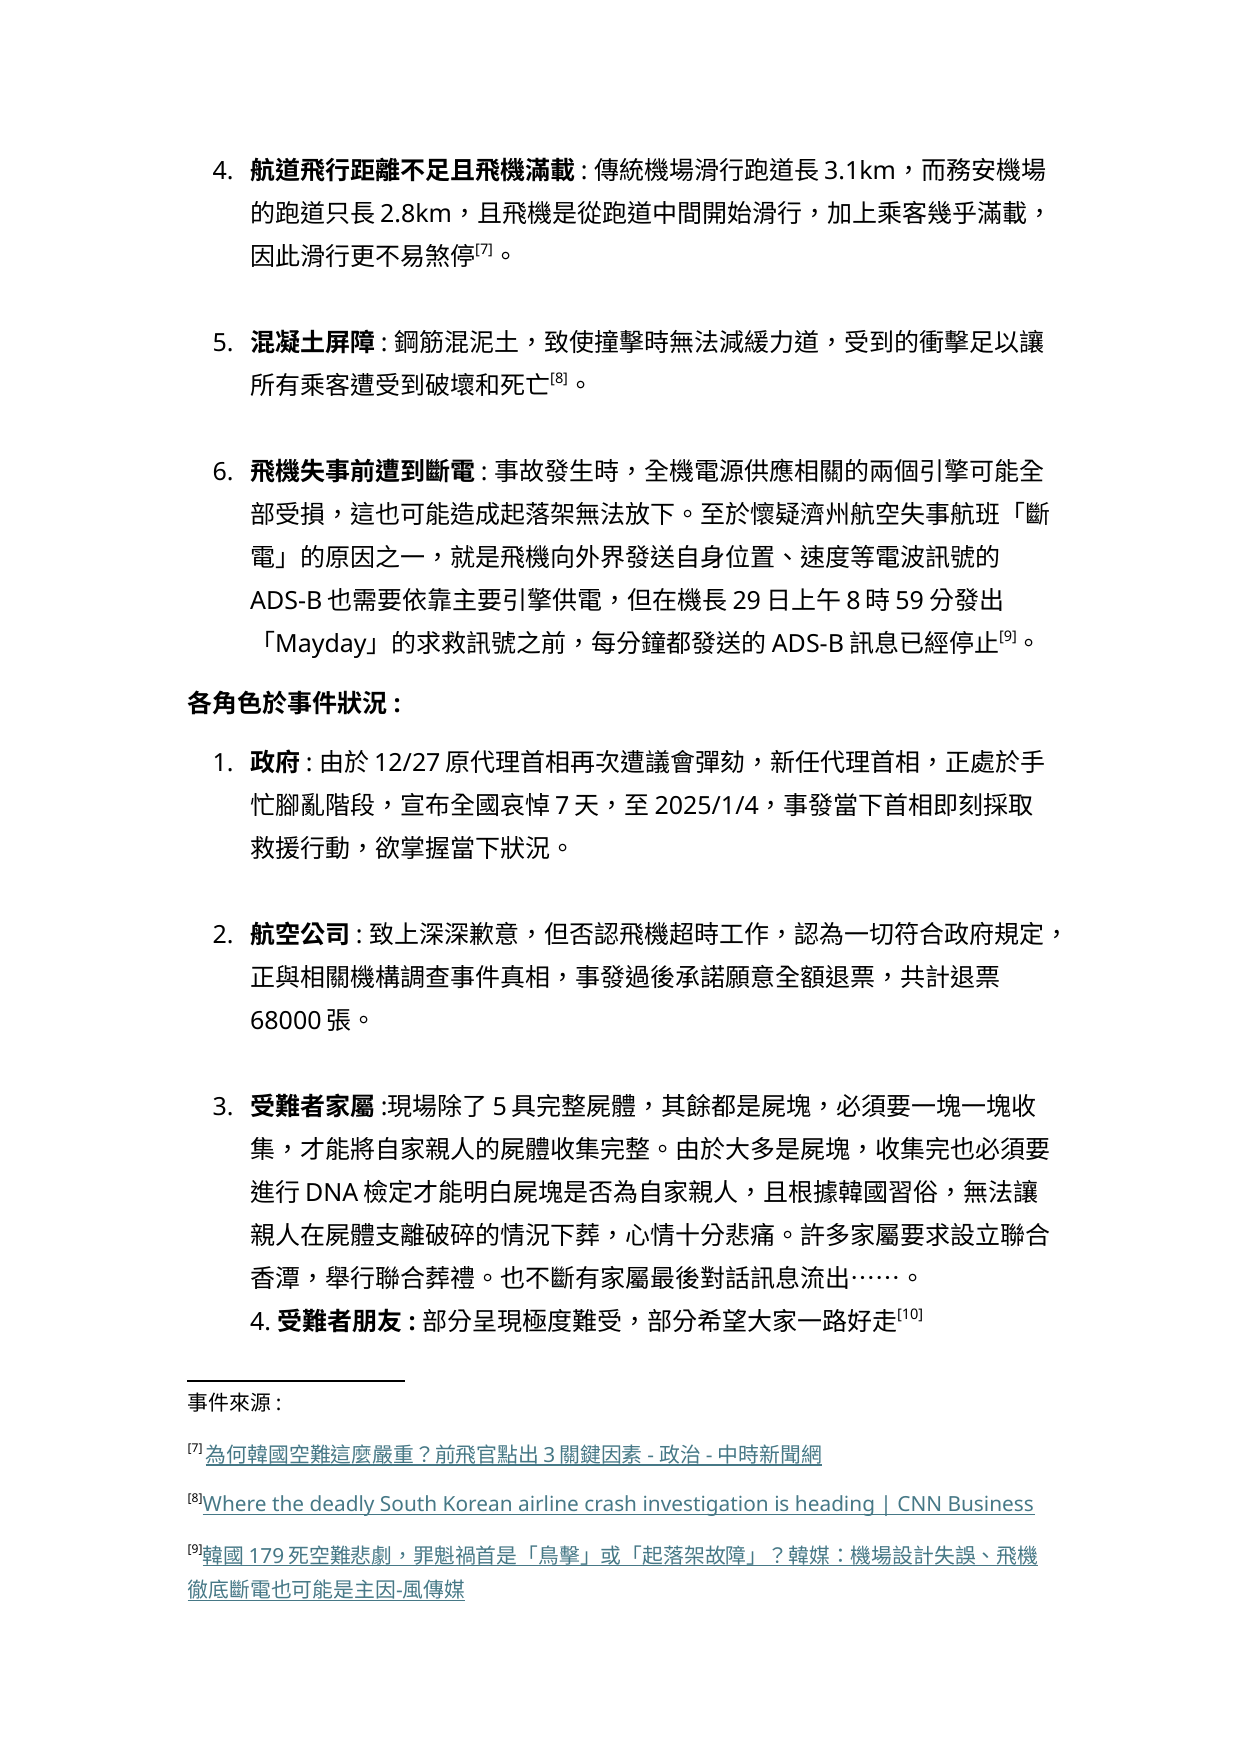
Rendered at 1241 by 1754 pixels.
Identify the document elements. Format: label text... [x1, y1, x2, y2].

list 4. 受難者朋友 : 部分呈現極度難受，部分希望大家一路好走[10] [250, 1301, 1053, 1338]
list 飛機失事前遭到斷電 : 事故發生時，全機電源供應相關的兩個引擎可能全部受損，這也可能造成起落架無法放下。至於懷疑濟州航空失事航班「斷電」的原因之一，就是飛機向外界發送自身位置、速度等電波訊號的ADS-B也需要依靠主要引擎供電，但在機長29日上午8時59分發出「Mayday」的求救訊號之前，每分鐘都發送的ADS-B訊息已經停止[9]。 [212, 450, 1053, 660]
list 受難者家屬 :現場除了5具完整屍體，其餘都是屍塊，必須要一塊一塊收集，才能將自家親人的屍體收集完整。由於大多是屍塊，收集完也必須要進行DNA檢定才能明白屍塊是否為自家親人，且根據韓國習俗，無法讓親人在屍體支離破碎的情況下葬，心情十分悲痛。許多家屬要求設立聯合香潭，舉行聯合葬禮。也不斷有家屬最後對話訊息流出……。 [212, 1086, 1053, 1296]
text 各角色於事件狀況 : [187, 682, 1053, 720]
list 政府 : 由於12/27原代理首相再次遭議會彈劾，新任代理首相，正處於手忙腳亂階段，宣布全國哀悼7天，至2025/1/4，事發當下首相即刻採取救援行動，欲掌握當下狀況。 [212, 742, 1053, 866]
list 航空公司 : 致上深深歉意，但否認飛機超時工作，認為一切符合政府規定，正與相關機構調查事件真相，事發過後承諾願意全額退票，共計退票68000張。 [212, 914, 1053, 1038]
list 混凝土屏障 : 鋼筋混泥土，致使撞擊時無法減緩力道，受到的衝擊足以讓所有乘客遭受到破壞和死亡[8]。 [212, 322, 1053, 402]
list 航道飛行距離不足且飛機滿載 : 傳統機場滑行跑道長3.1km，而務安機場的跑道只長2.8km，且飛機是從跑道中間開始滑行，加上乘客幾乎滿載，因此滑行更不易煞停[7]。 [212, 150, 1053, 274]
